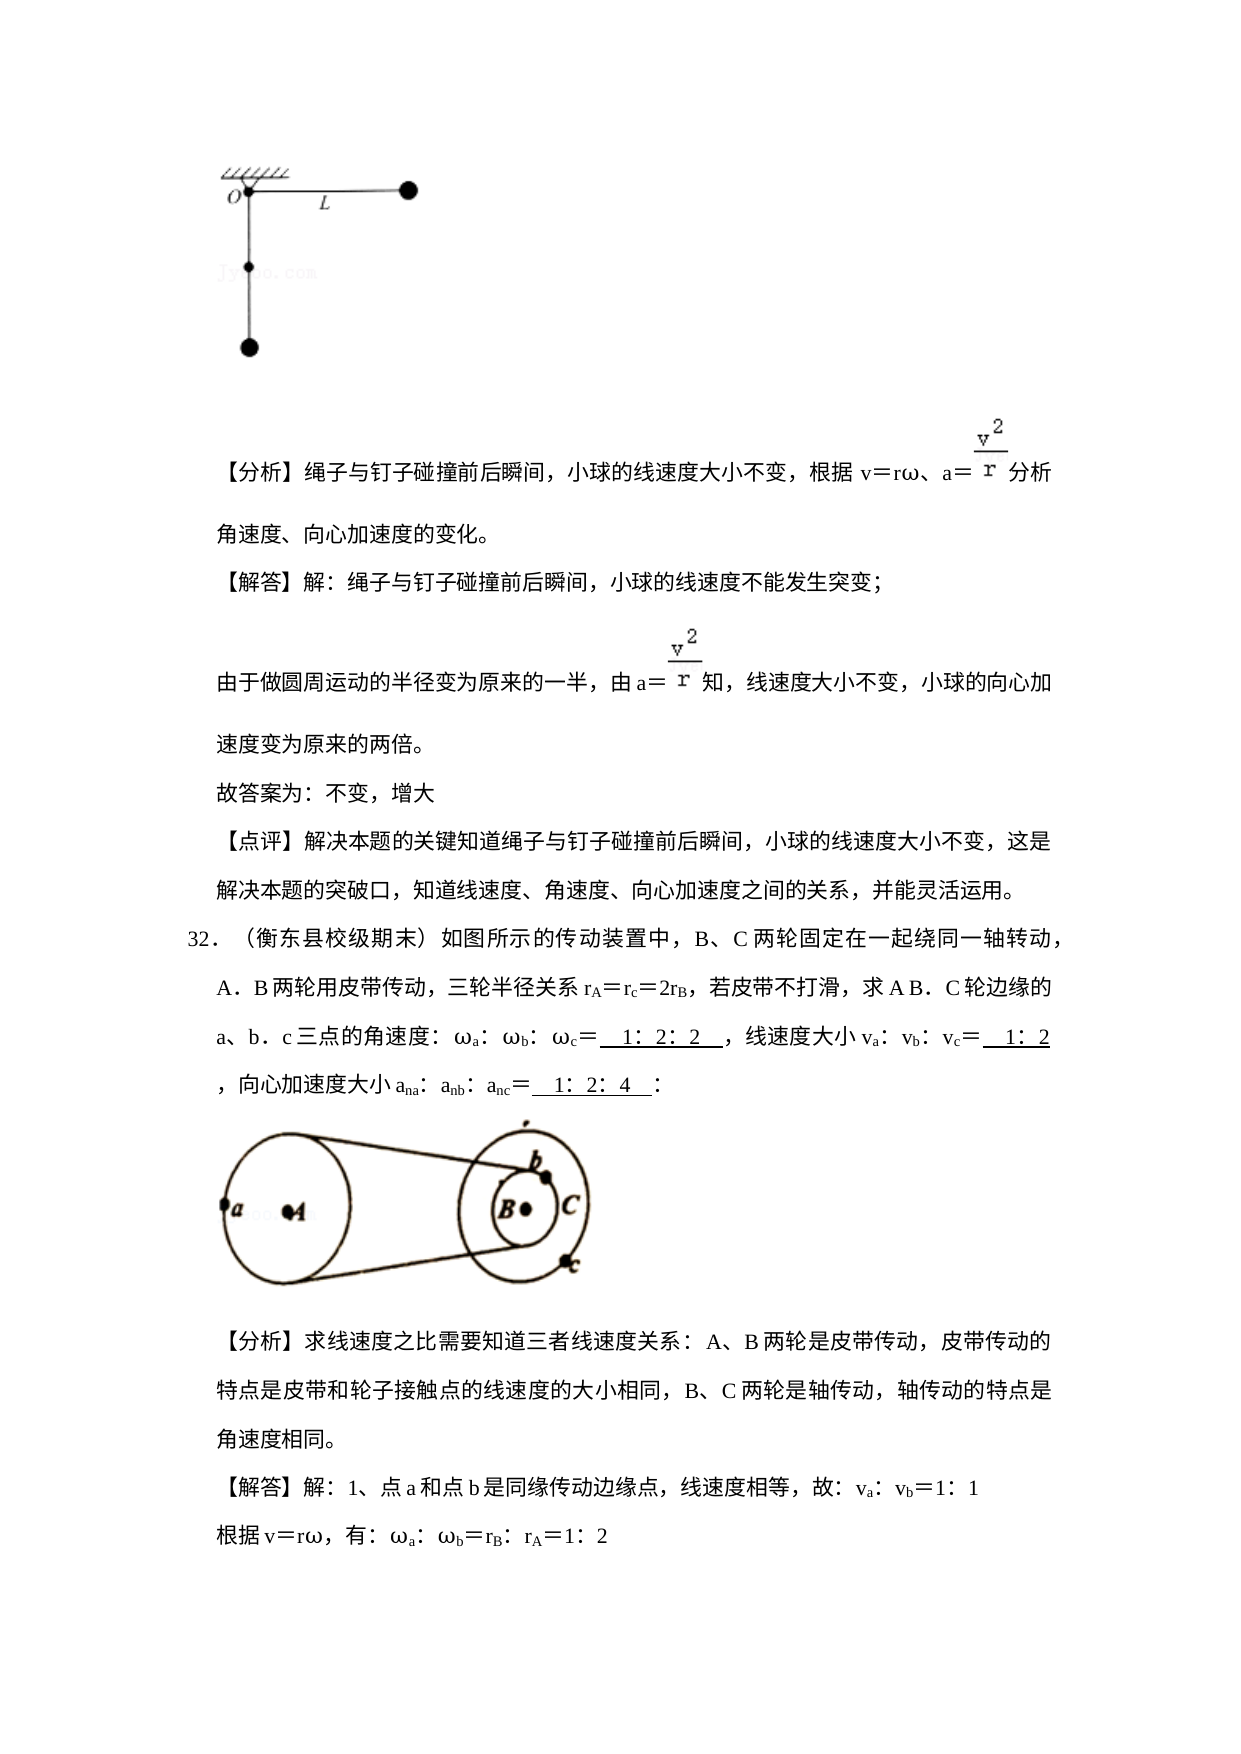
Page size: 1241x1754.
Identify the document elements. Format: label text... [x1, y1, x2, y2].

text 由于做圆周运动的半径变为原来的一半，由a＝知，线速度大小不变，小球的向心加速度变为原来的两倍。 [216, 613, 1053, 759]
text 【分析】绳子与钉子碰撞前后瞬间，小球的线速度大小不变，根据v＝rω、a＝分析角速度、向心加速度的变化。 [216, 403, 1053, 549]
picture [973, 416, 1009, 481]
text 【解答】解：绳子与钉子碰撞前后瞬间，小球的线速度不能发生突变； [216, 565, 1053, 597]
text 根据v＝rω，有：ωa：ωb＝rB：rA＝1：2 [216, 1518, 1053, 1550]
picture [216, 162, 423, 362]
text 故答案为：不变，增大 [216, 775, 1053, 808]
text 【分析】求线速度之比需要知道三者线速度关系：A、B两轮是皮带传动，皮带传动的特点是皮带和轮子接触点的线速度的大小相同，B、C两轮是轴传动，轴传动的特点是角速度相同。 [216, 1324, 1053, 1454]
picture [667, 626, 703, 691]
text 【点评】解决本题的关键知道绳子与钉子碰撞前后瞬间，小球的线速度大小不变，这是解决本题的突破口，知道线速度、角速度、向心加速度之间的关系，并能灵活运用。 [216, 824, 1053, 905]
picture [216, 1115, 596, 1291]
text 【解答】解：1、点a和点b是同缘传动边缘点，线速度相等，故：va：vb＝1：1 [216, 1469, 1053, 1502]
text 32．（衡东县校级期末）如图所示的传动装置中，B、C两轮固定在一起绕同一轴转动，A．B两轮用皮带传动，三轮半径关系rA＝rc＝2rB，若皮带不打滑，求A B．C轮边缘的a、b．c三点的角速度：ωa：ωb：ωc＝ 1：2：2 ，线速度大小va：vb：vc＝ 1：2 ，向心加速度大小ana：anb：anc＝ 1：2：4 ： [187, 921, 1053, 1099]
